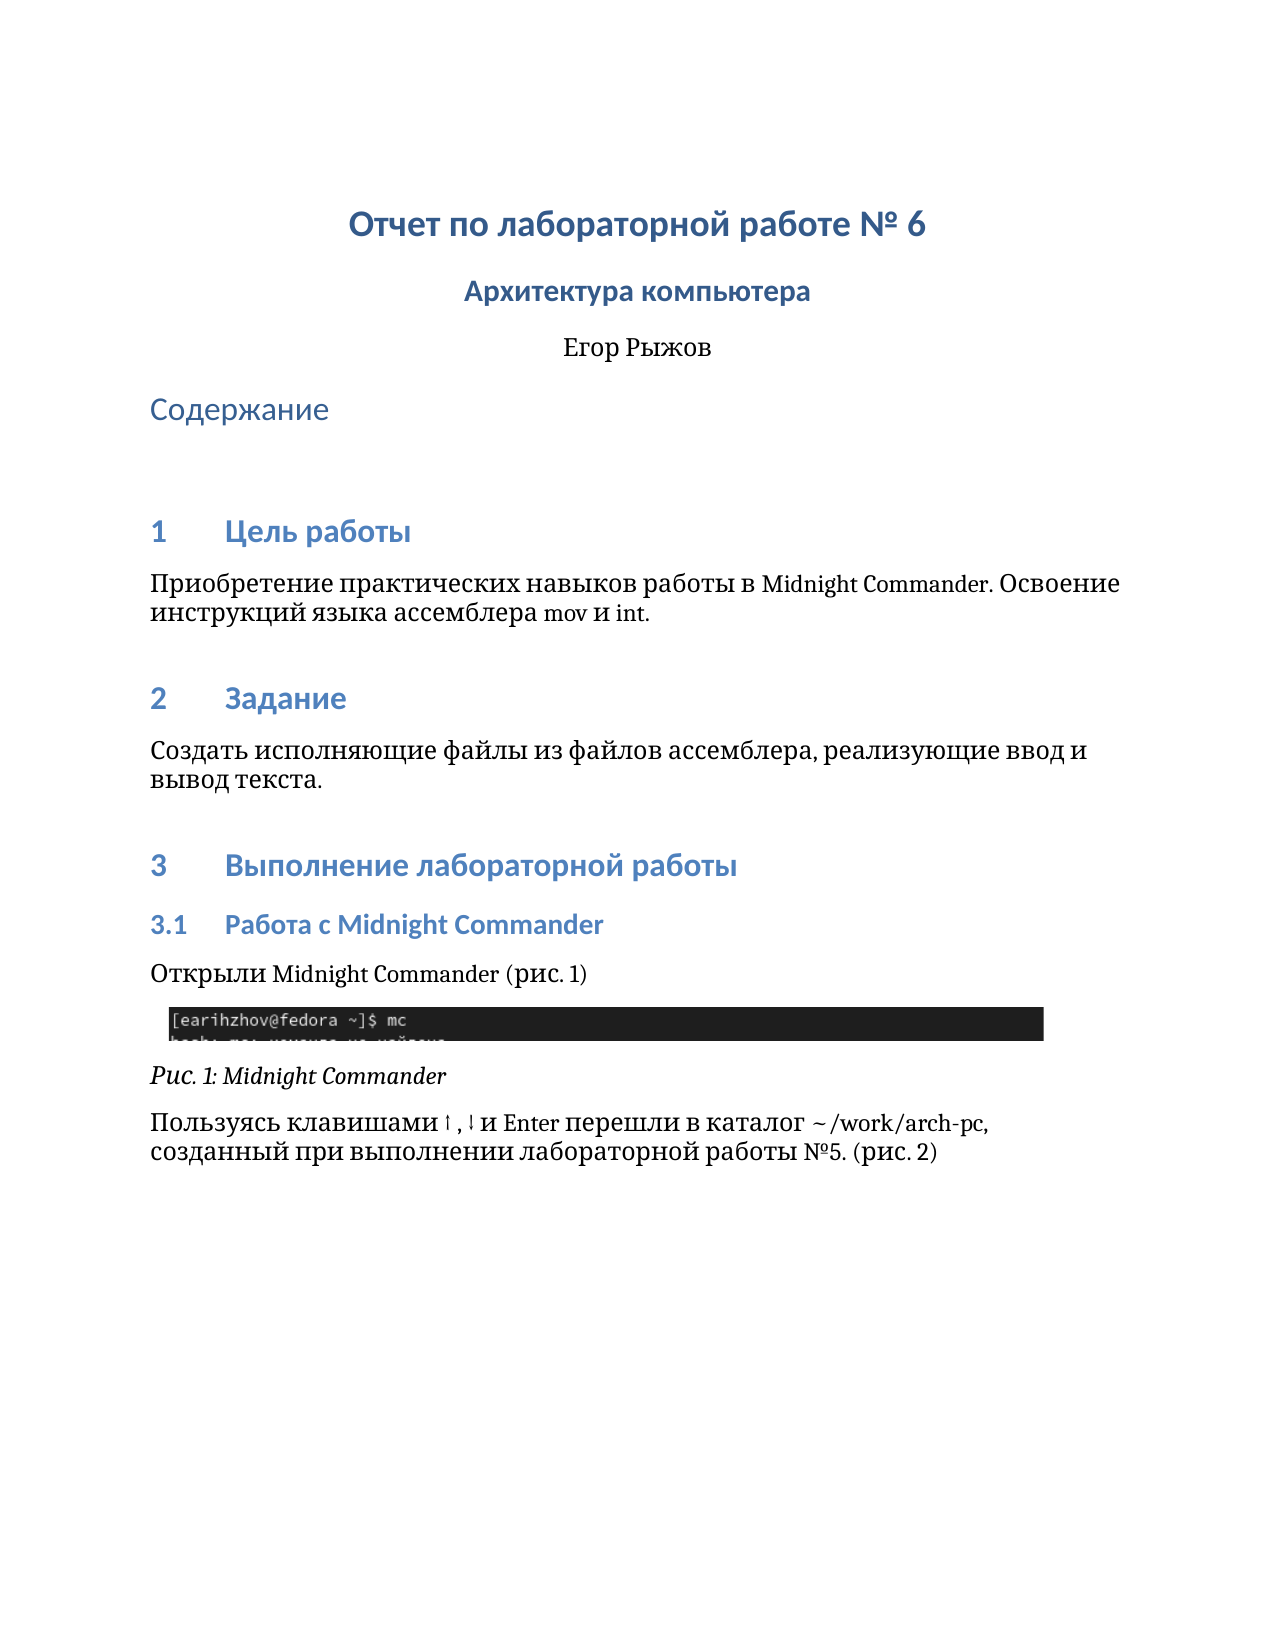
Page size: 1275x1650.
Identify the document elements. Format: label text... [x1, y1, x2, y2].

text Рис. 1: Midnight Commander [150, 1062, 1125, 1091]
text Создать исполняющие файлы из файлов ассемблера, реализующие ввод и вывод текста. [150, 737, 1125, 794]
text Егор Рыжов [150, 334, 1125, 363]
subtitle 3.1 Работа с Midnight Commander [150, 906, 1125, 942]
picture [168, 1007, 1044, 1041]
subtitle 2 Задание [150, 677, 1125, 718]
subtitle 3 Выполнение лабораторной работы [150, 844, 1125, 885]
subtitle Архитектура компьютера [150, 271, 1125, 309]
text Открыли Midnight Commander (рис. 1) [150, 960, 1125, 989]
text Приобретение практических навыков работы в Midnight Commander. Освоение инструкций языка ассемблера mov и int. [150, 570, 1125, 627]
title Отчет по лабораторной работе № 6 [150, 200, 1125, 246]
text Пользуясь клавишами ↑ , ↓ и Enter перешли в каталог ~/work/arch-pc, созданный при выполнении лабораторной работы №5. (рис. 2) [150, 1109, 1125, 1167]
subtitle 1 Цель работы [150, 510, 1125, 551]
